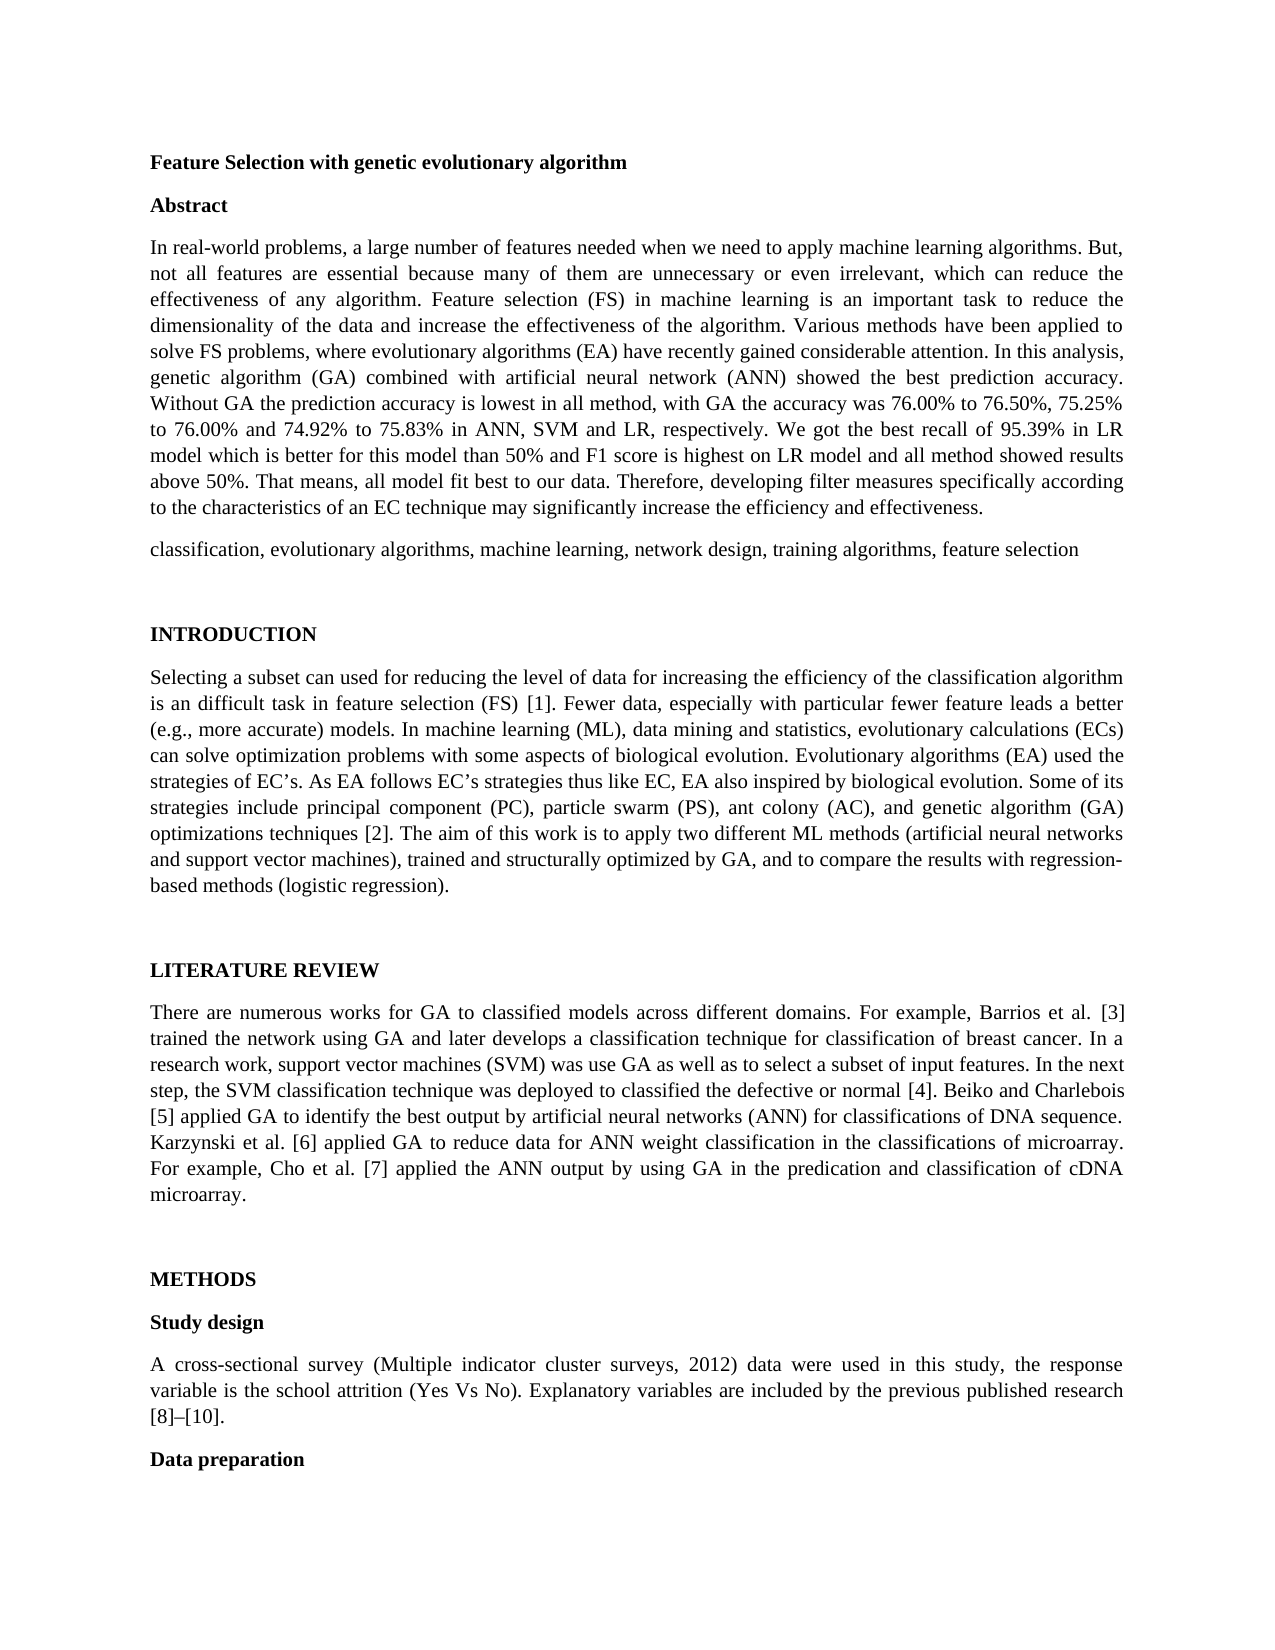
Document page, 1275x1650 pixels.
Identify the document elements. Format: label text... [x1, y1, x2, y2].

text Study design [150, 1310, 1125, 1334]
text INTRODUCTION [150, 622, 1125, 646]
text Abstract [150, 193, 1125, 217]
text Feature Selection with genetic evolutionary algorithm [150, 150, 1125, 174]
text LITERATURE REVIEW [150, 958, 1125, 982]
text Data preparation [150, 1447, 1125, 1471]
text In real-world problems, a large number of features needed when we need to apply machine learning algorithms. But, not all features are essential because many of them are unnecessary or even irrelevant, which can reduce the effectiveness of any algorithm. Feature selection (FS) in machine learning is an important task to reduce the dimensionality of the data and increase the effectiveness of the algorithm. Various methods have been applied to solve FS problems, where evolutionary algorithms (EA) have recently gained considerable attention. In this analysis, genetic algorithm (GA) combined with artificial neural network (ANN) showed the best prediction accuracy. Without GA the prediction accuracy is lowest in all method, with GA the accuracy was 76.00% to 76.50%, 75.25% to 76.00% and 74.92% to 75.83% in ANN, SVM and LR, respectively. We got the best recall of 95.39% in LR model which is better for this model than 50% and F1 score is highest on LR model and all method showed results above 50%. That means, all model fit best to our data. Therefore, developing filter measures specifically according to the characteristics of an EC technique may significantly increase the efficiency and effectiveness. [150, 235, 1125, 519]
text classification, evolutionary algorithms, machine learning, network design, training algorithms, feature selection [150, 537, 1125, 561]
text A cross-sectional survey (Multiple indicator cluster surveys, 2012) data were used in this study, the response variable is the school attrition (Yes Vs No). Explanatory variables are included by the previous published research [8]–[10]. [150, 1352, 1125, 1428]
text Selecting a subset can used for reducing the level of data for increasing the efficiency of the classification algorithm is an difficult task in feature selection (FS) [1]. Fewer data, especially with particular fewer feature leads a better (e.g., more accurate) models. In machine learning (ML), data mining and statistics, evolutionary calculations (ECs) can solve optimization problems with some aspects of biological evolution. Evolutionary algorithms (EA) used the strategies of EC’s. As EA follows EC’s strategies thus like EC, EA also inspired by biological evolution. Some of its strategies include principal component (PC), particle swarm (PS), ant colony (AC), and genetic algorithm (GA) optimizations techniques [2]. The aim of this work is to apply two different ML methods (artificial neural networks and support vector machines), trained and structurally optimized by GA, and to compare the results with regression-based methods (logistic regression). [150, 665, 1125, 897]
text There are numerous works for GA to classified models across different domains. For example, Barrios et al. [3] trained the network using GA and later develops a classification technique for classification of breast cancer. In a research work, support vector machines (SVM) was use GA as well as to select a subset of input features. In the next step, the SVM classification technique was deployed to classified the defective or normal [4]. Beiko and Charlebois [5] applied GA to identify the best output by artificial neural networks (ANN) for classifications of DNA sequence. Karzynski et al. [6] applied GA to reduce data for ANN weight classification in the classifications of microarray. For example, Cho et al. [7] applied the ANN output by using GA in the predication and classification of cDNA microarray. [150, 1000, 1125, 1206]
text METHODS [150, 1267, 1125, 1291]
